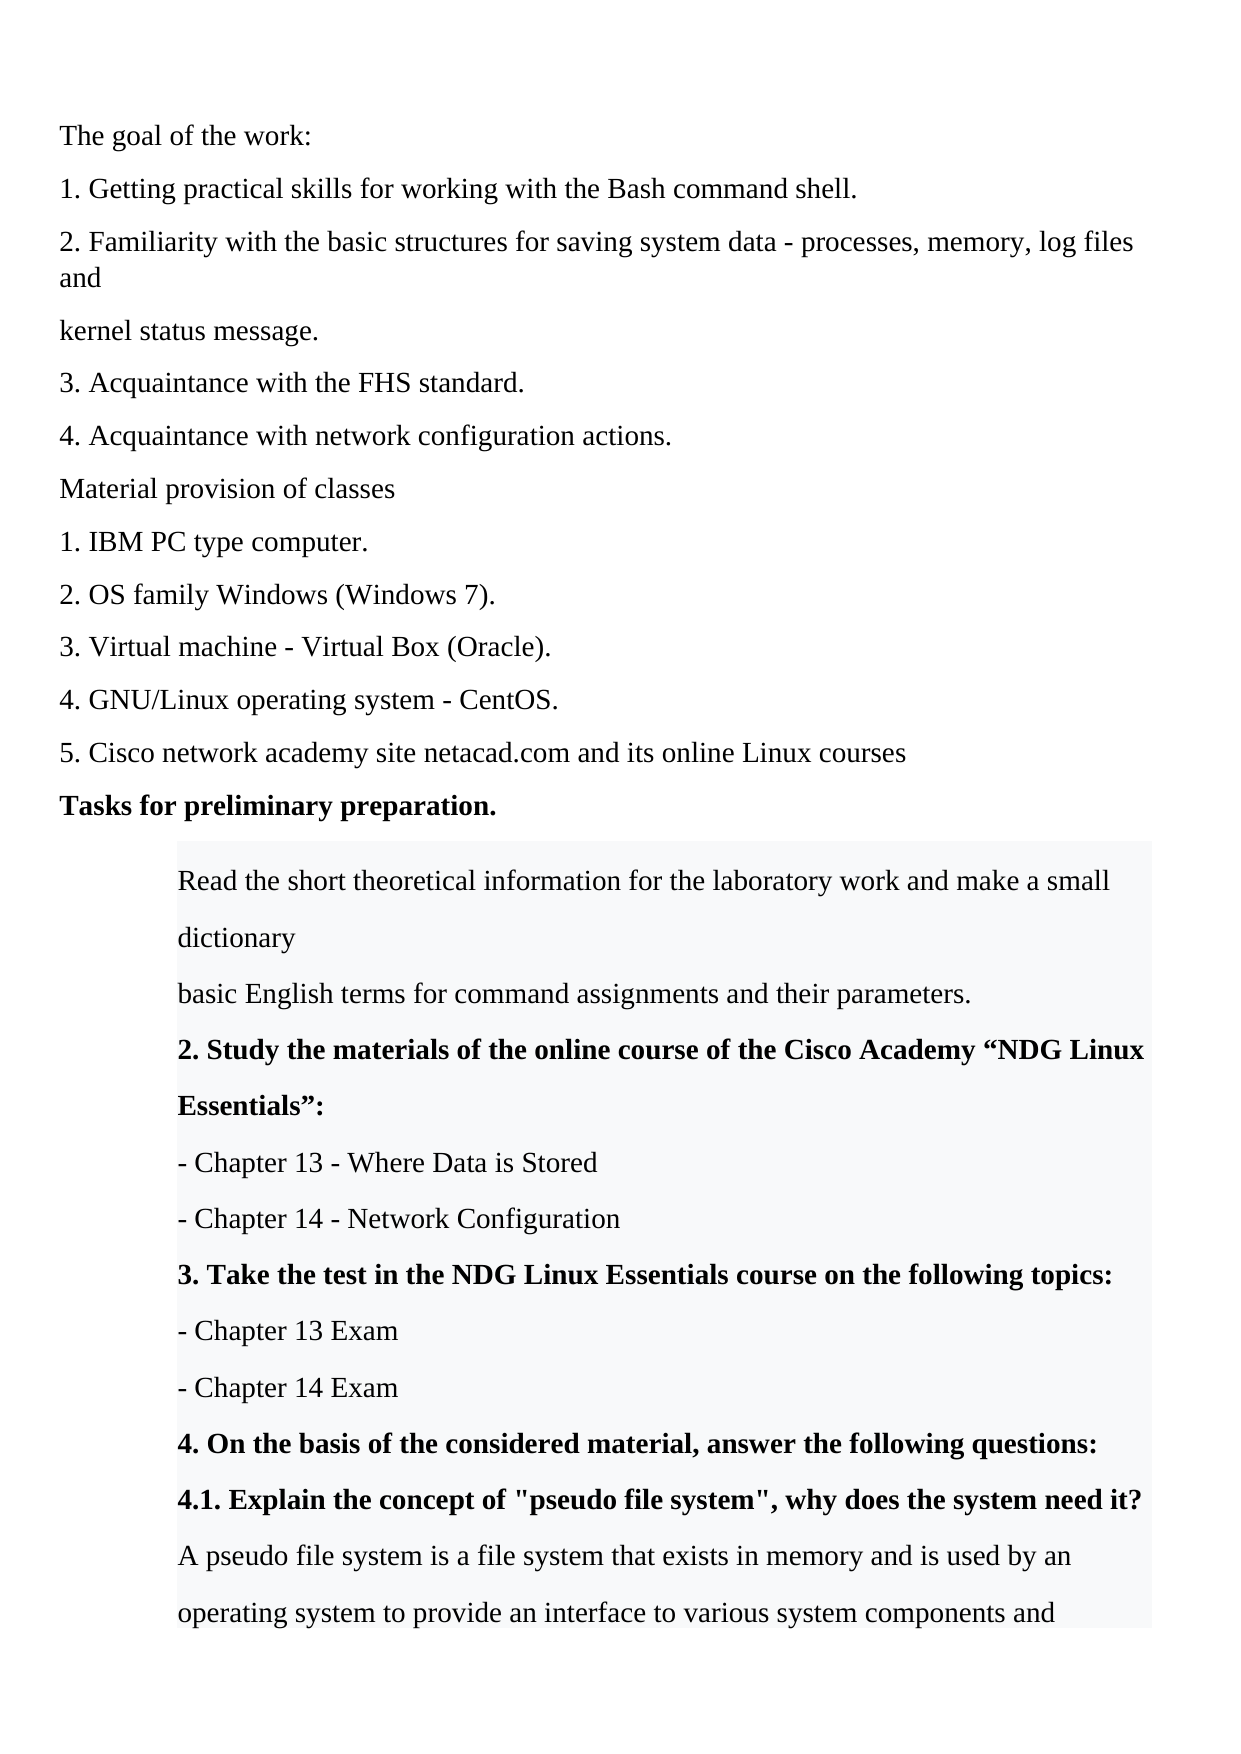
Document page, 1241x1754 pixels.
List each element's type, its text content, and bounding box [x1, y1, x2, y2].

text - Chapter 14 Exam [177, 1347, 1152, 1403]
text 3. Virtual machine - Virtual Box (Oracle). [59, 629, 1152, 663]
text 4. GNU/Linux operating system - CentOS. [59, 682, 1152, 716]
text Material provision of classes [59, 471, 1152, 505]
text 3. Acquaintance with the FHS standard. [59, 366, 1152, 399]
text 2. Study the materials of the online course of the Cisco Academy “NDG Linux Essentials”: [177, 1009, 1152, 1122]
text - Chapter 13 - Where Data is Stored [177, 1122, 1152, 1178]
text - Chapter 14 - Network Configuration [177, 1178, 1152, 1234]
text 4.1. Explain the concept of "pseudo file system", why does the system need it? [177, 1459, 1152, 1516]
text 1. IBM PC type computer. [59, 524, 1152, 557]
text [177, 1516, 1152, 1628]
text 1. Getting practical skills for working with the Bash command shell. [59, 171, 1152, 204]
text 2. Familiarity with the basic structures for saving system data - processes, memory, log files and [59, 224, 1152, 293]
text 3. Take the test in the NDG Linux Essentials course on the following topics: [177, 1234, 1152, 1291]
text 2. OS family Windows (Windows 7). [59, 577, 1152, 610]
text basic English terms for command assignments and their parameters. [177, 953, 1152, 1009]
text kernel status message. [59, 313, 1152, 346]
text - Chapter 13 Exam [177, 1291, 1152, 1347]
text Read the short theoretical information for the laboratory work and make a small dictionary [177, 841, 1152, 953]
text Tasks for preliminary preparation. [59, 788, 1152, 822]
text 4. Acquaintance with network configuration actions. [59, 418, 1152, 452]
text The goal of the work: [59, 118, 1152, 152]
text 5. Cisco network academy site netacad.com and its online Linux courses [59, 735, 1152, 769]
text 4. On the basis of the considered material, answer the following questions: [177, 1403, 1152, 1459]
